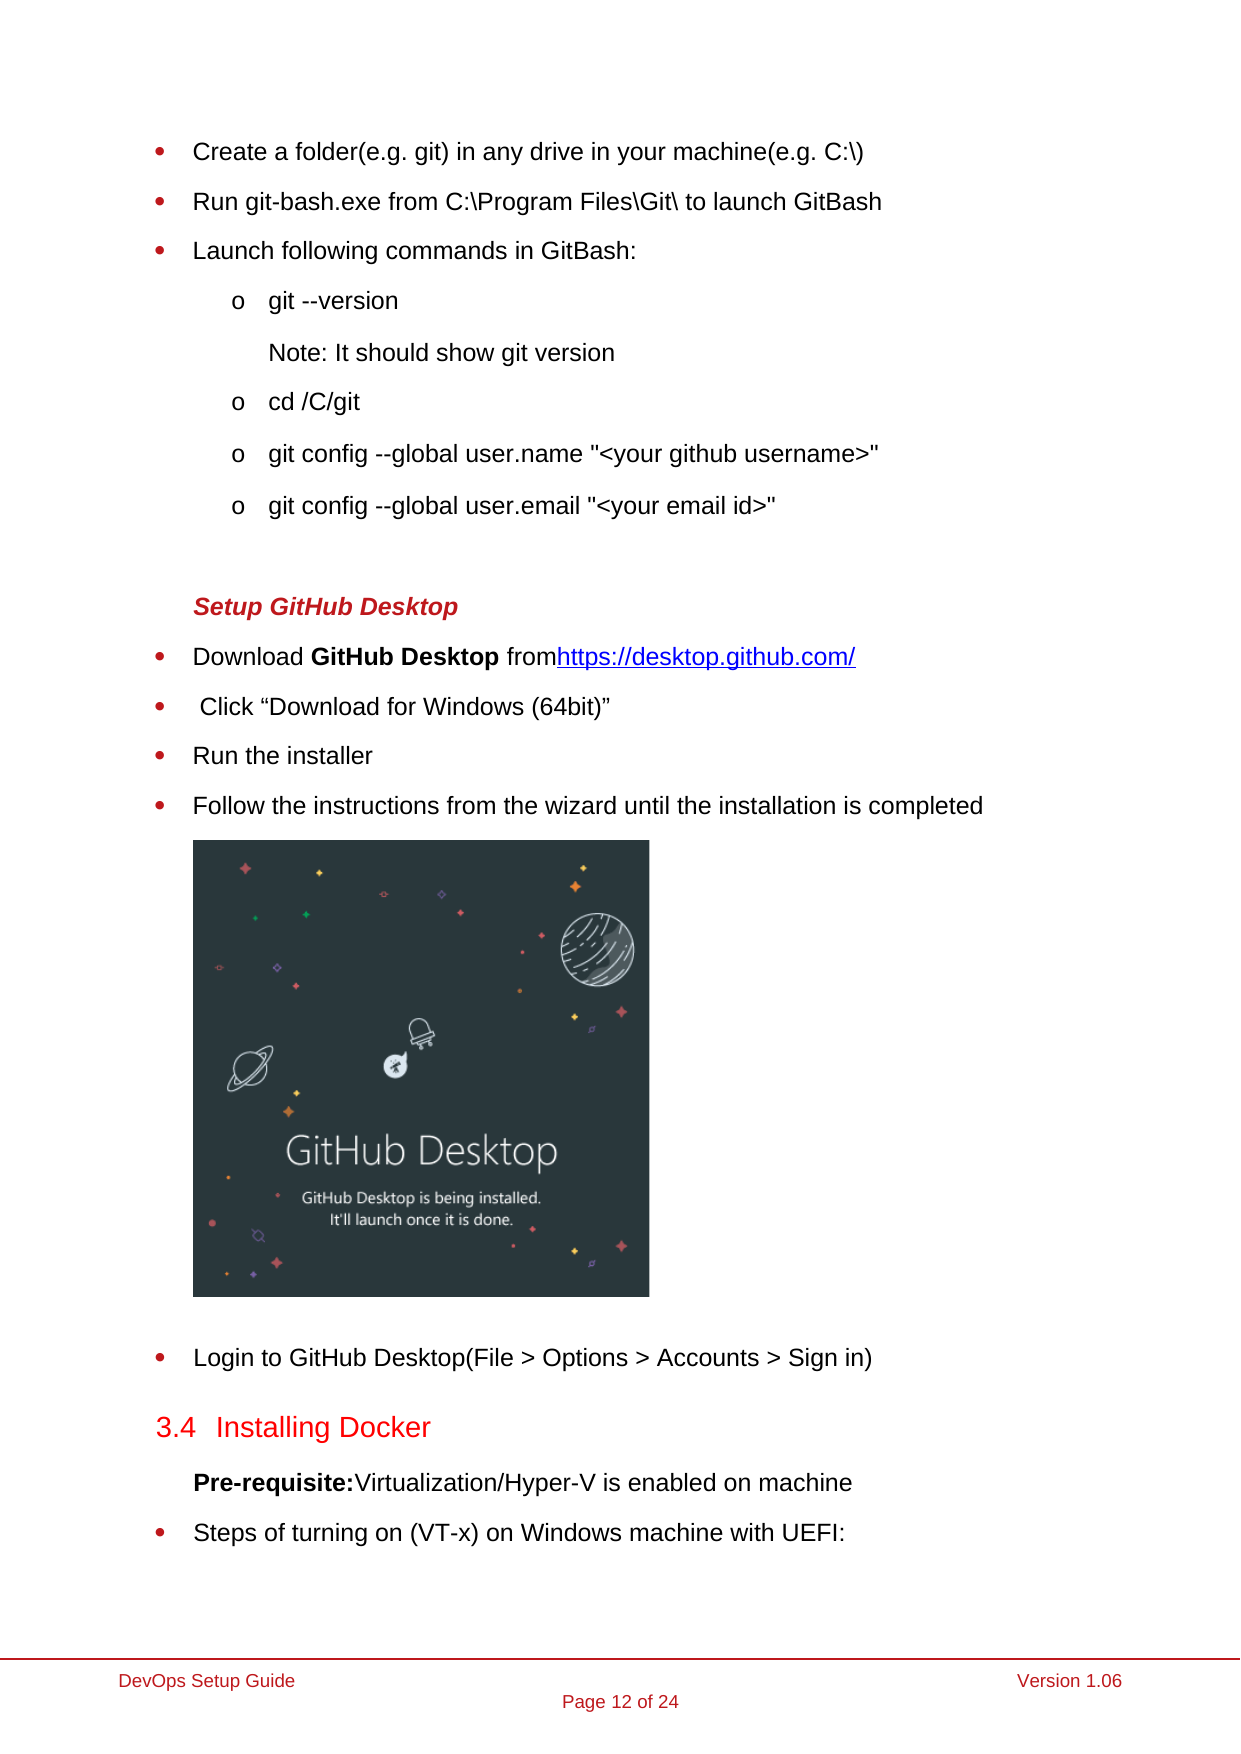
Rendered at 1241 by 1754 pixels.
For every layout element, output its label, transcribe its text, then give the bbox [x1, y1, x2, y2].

text Follow the instructions from the wizard until the installation is completed [155, 791, 1122, 820]
text Steps of turning on (VT-x) on Windows machine with UEFI: [156, 1518, 1122, 1547]
list git config --global user.email "<your email id>" [231, 491, 1122, 522]
text Run the installer [155, 741, 1122, 770]
list git --version [231, 286, 1122, 317]
text Create a folder(e.g. git) in any drive in your machine(e.g. C:\) [155, 137, 1122, 166]
list cd /C/git [231, 387, 1122, 418]
list git config --global user.name "<your github username>" [231, 439, 1122, 470]
text Launch following commands in GitBash: [155, 236, 1122, 265]
text Run git-bash.exe from C:\Program Files\Git\ to launch GitBash [155, 187, 1122, 215]
picture [193, 840, 650, 1297]
list Note: It should show git version [268, 338, 1122, 366]
text Login to GitHub Desktop(File > Options > Accounts > Sign in) [156, 1343, 1122, 1372]
subtitle Setup GitHub Desktop [193, 592, 1122, 621]
list Pre-requisite:Virtualization/Hyper-V is enabled on machine [193, 1468, 1122, 1497]
text Click “Download for Windows (64bit)” [155, 691, 1122, 720]
subtitle Installing Docker [156, 1410, 1122, 1443]
text Download GitHub Desktop fromhttps://desktop.github.com/ [155, 642, 1122, 671]
